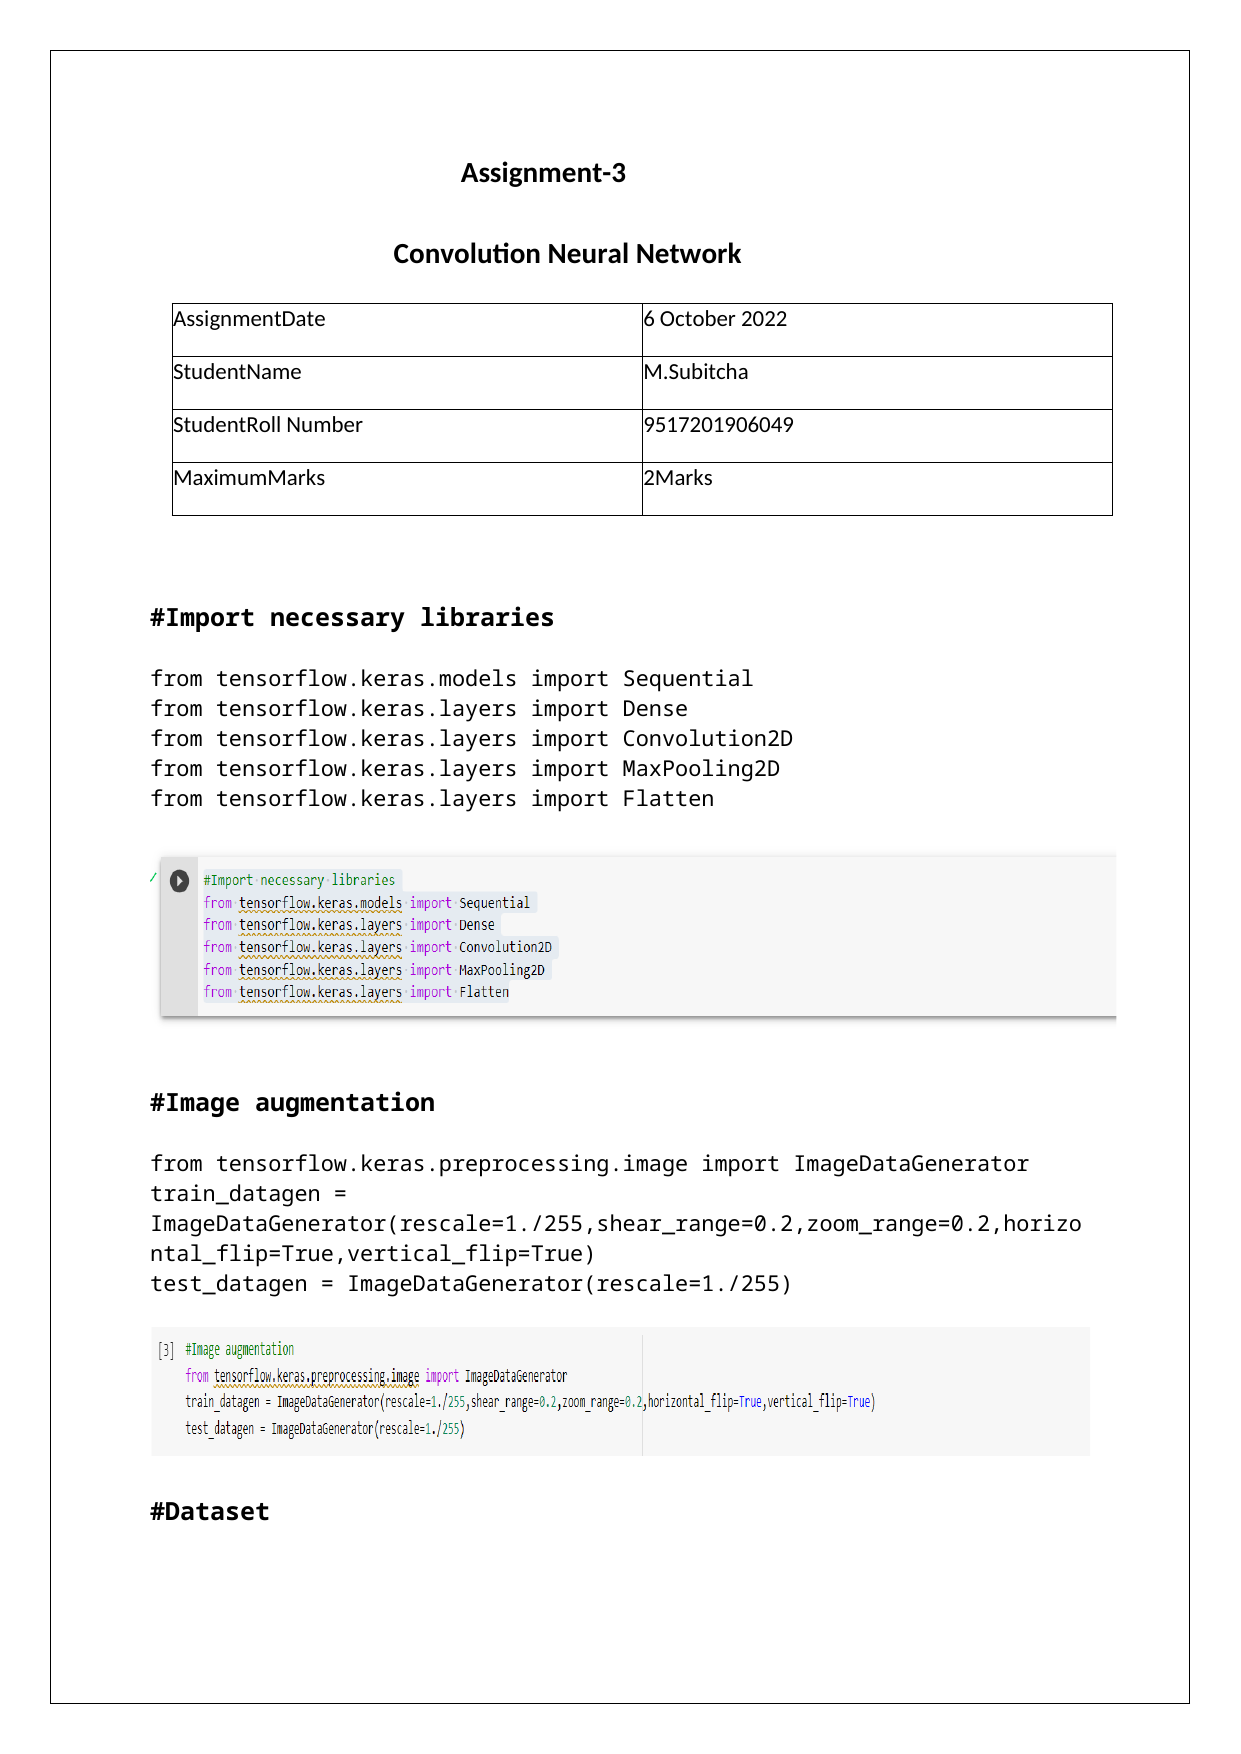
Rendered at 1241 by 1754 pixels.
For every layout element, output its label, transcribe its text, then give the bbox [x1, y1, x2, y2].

text #Image augmentation [150, 1084, 1090, 1118]
table_cell MaximumMarks [173, 463, 642, 514]
text from tensorflow.keras.layers import Flatten [150, 783, 1090, 812]
text #Import necessary libraries [150, 599, 1090, 634]
text from tensorflow.keras.layers import MaxPooling2D [150, 753, 1090, 783]
text test_datagen = ImageDataGenerator(rescale=1./255) [150, 1267, 1090, 1297]
table_cell 2Marks [643, 463, 1112, 514]
picture [150, 1327, 1091, 1464]
table_cell StudentRoll Number [173, 410, 642, 462]
text train_datagen = ImageDataGenerator(rescale=1./255,shear_range=0.2,zoom_range=0.2,horizontal_flip=True,vertical_flip=True) [150, 1178, 1090, 1267]
text from tensorflow.keras.preprocessing.image import ImageDataGenerator [150, 1148, 1090, 1178]
text from tensorflow.keras.models import Sequential [150, 663, 1090, 693]
table_cell M.Subitcha [643, 357, 1112, 409]
picture [150, 842, 1117, 1029]
subtitle Assignment-3 [461, 154, 1090, 190]
text from tensorflow.keras.layers import Dense [150, 693, 1090, 723]
table_cell 9517201906049 [643, 410, 1112, 462]
table_cell StudentName [173, 357, 642, 409]
table_header 6 October 2022 [643, 304, 1112, 356]
table_header AssignmentDate [173, 304, 642, 356]
text from tensorflow.keras.layers import Convolution2D [150, 723, 1090, 753]
subtitle Convolution Neural Network [150, 235, 1090, 270]
text #Dataset [150, 1493, 1090, 1527]
